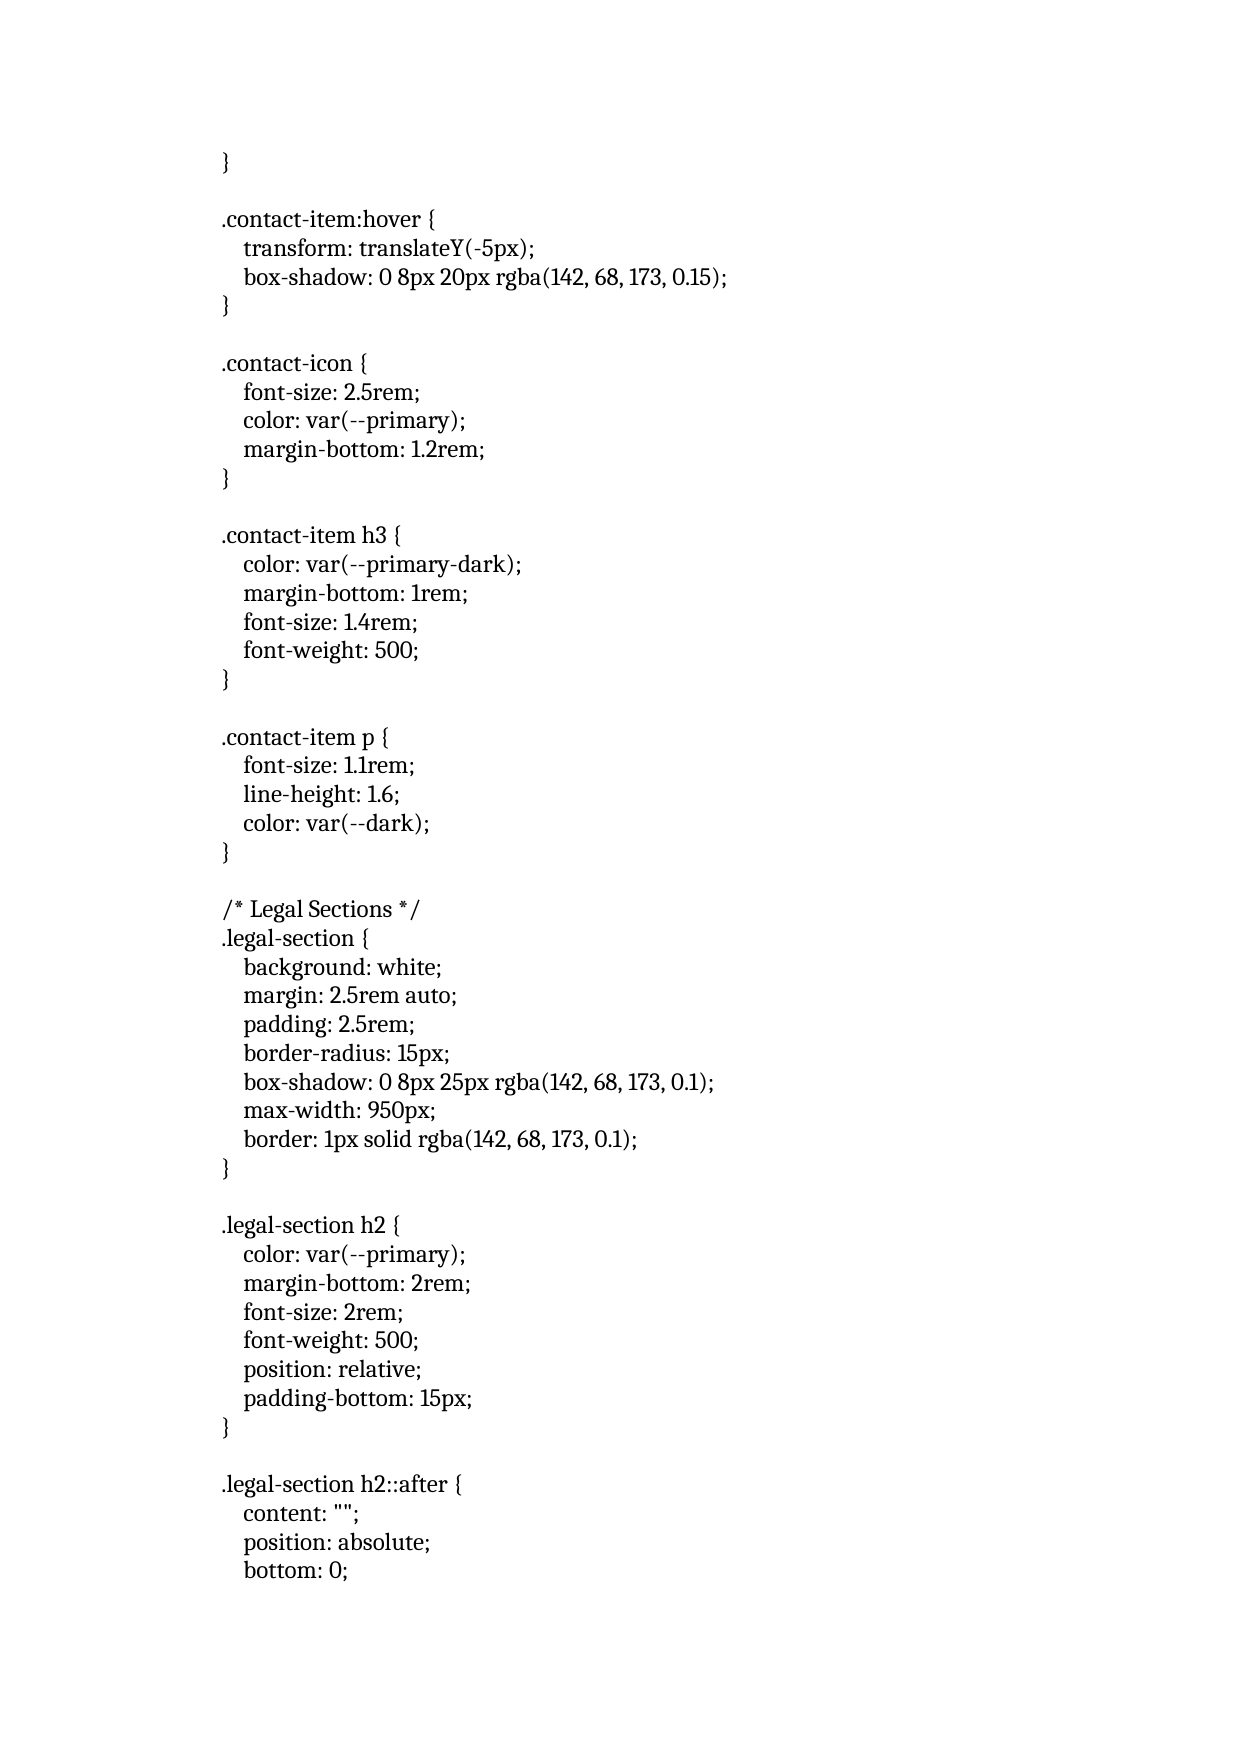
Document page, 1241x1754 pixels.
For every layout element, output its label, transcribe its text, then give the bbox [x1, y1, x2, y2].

text position: absolute; [177, 1528, 1063, 1556]
text .legal-section { [177, 924, 1063, 953]
text .contact-item p { [177, 723, 1063, 751]
text font-size: 2.5rem; [177, 378, 1063, 406]
text } [177, 464, 1063, 493]
text } [177, 1413, 1063, 1441]
text .legal-section h2 { [177, 1211, 1063, 1240]
text font-weight: 500; [177, 1326, 1063, 1355]
text line-height: 1.6; [177, 780, 1063, 809]
text } [177, 838, 1063, 866]
text padding-bottom: 15px; [177, 1384, 1063, 1413]
text } [177, 291, 1063, 320]
text border: 1px solid rgba(142, 68, 173, 0.1); [177, 1125, 1063, 1154]
text margin: 2.5rem auto; [177, 981, 1063, 1010]
text box-shadow: 0 8px 20px rgba(142, 68, 173, 0.15); [177, 263, 1063, 291]
text bottom: 0; [177, 1556, 1063, 1585]
text box-shadow: 0 8px 25px rgba(142, 68, 173, 0.1); [177, 1068, 1063, 1096]
text /* Legal Sections */ [177, 895, 1063, 924]
text color: var(--dark); [177, 809, 1063, 838]
text .legal-section h2::after { [177, 1470, 1063, 1499]
text color: var(--primary-dark); [177, 550, 1063, 579]
text font-size: 1.4rem; [177, 608, 1063, 636]
text padding: 2.5rem; [177, 1010, 1063, 1039]
text font-weight: 500; [177, 636, 1063, 665]
text margin-bottom: 2rem; [177, 1269, 1063, 1298]
text } [177, 665, 1063, 694]
text margin-bottom: 1.2rem; [177, 435, 1063, 464]
text .contact-icon { [177, 349, 1063, 378]
text content: ""; [177, 1499, 1063, 1528]
text .contact-item h3 { [177, 521, 1063, 550]
text font-size: 1.1rem; [177, 751, 1063, 780]
text transform: translateY(-5px); [177, 234, 1063, 263]
text background: white; [177, 953, 1063, 981]
text color: var(--primary); [177, 406, 1063, 435]
text color: var(--primary); [177, 1240, 1063, 1269]
text .contact-item:hover { [177, 205, 1063, 234]
text margin-bottom: 1rem; [177, 579, 1063, 608]
text border-radius: 15px; [177, 1039, 1063, 1068]
text font-size: 2rem; [177, 1298, 1063, 1326]
text } [177, 148, 1063, 176]
text } [177, 1154, 1063, 1183]
text max-width: 950px; [177, 1096, 1063, 1125]
text position: relative; [177, 1355, 1063, 1384]
